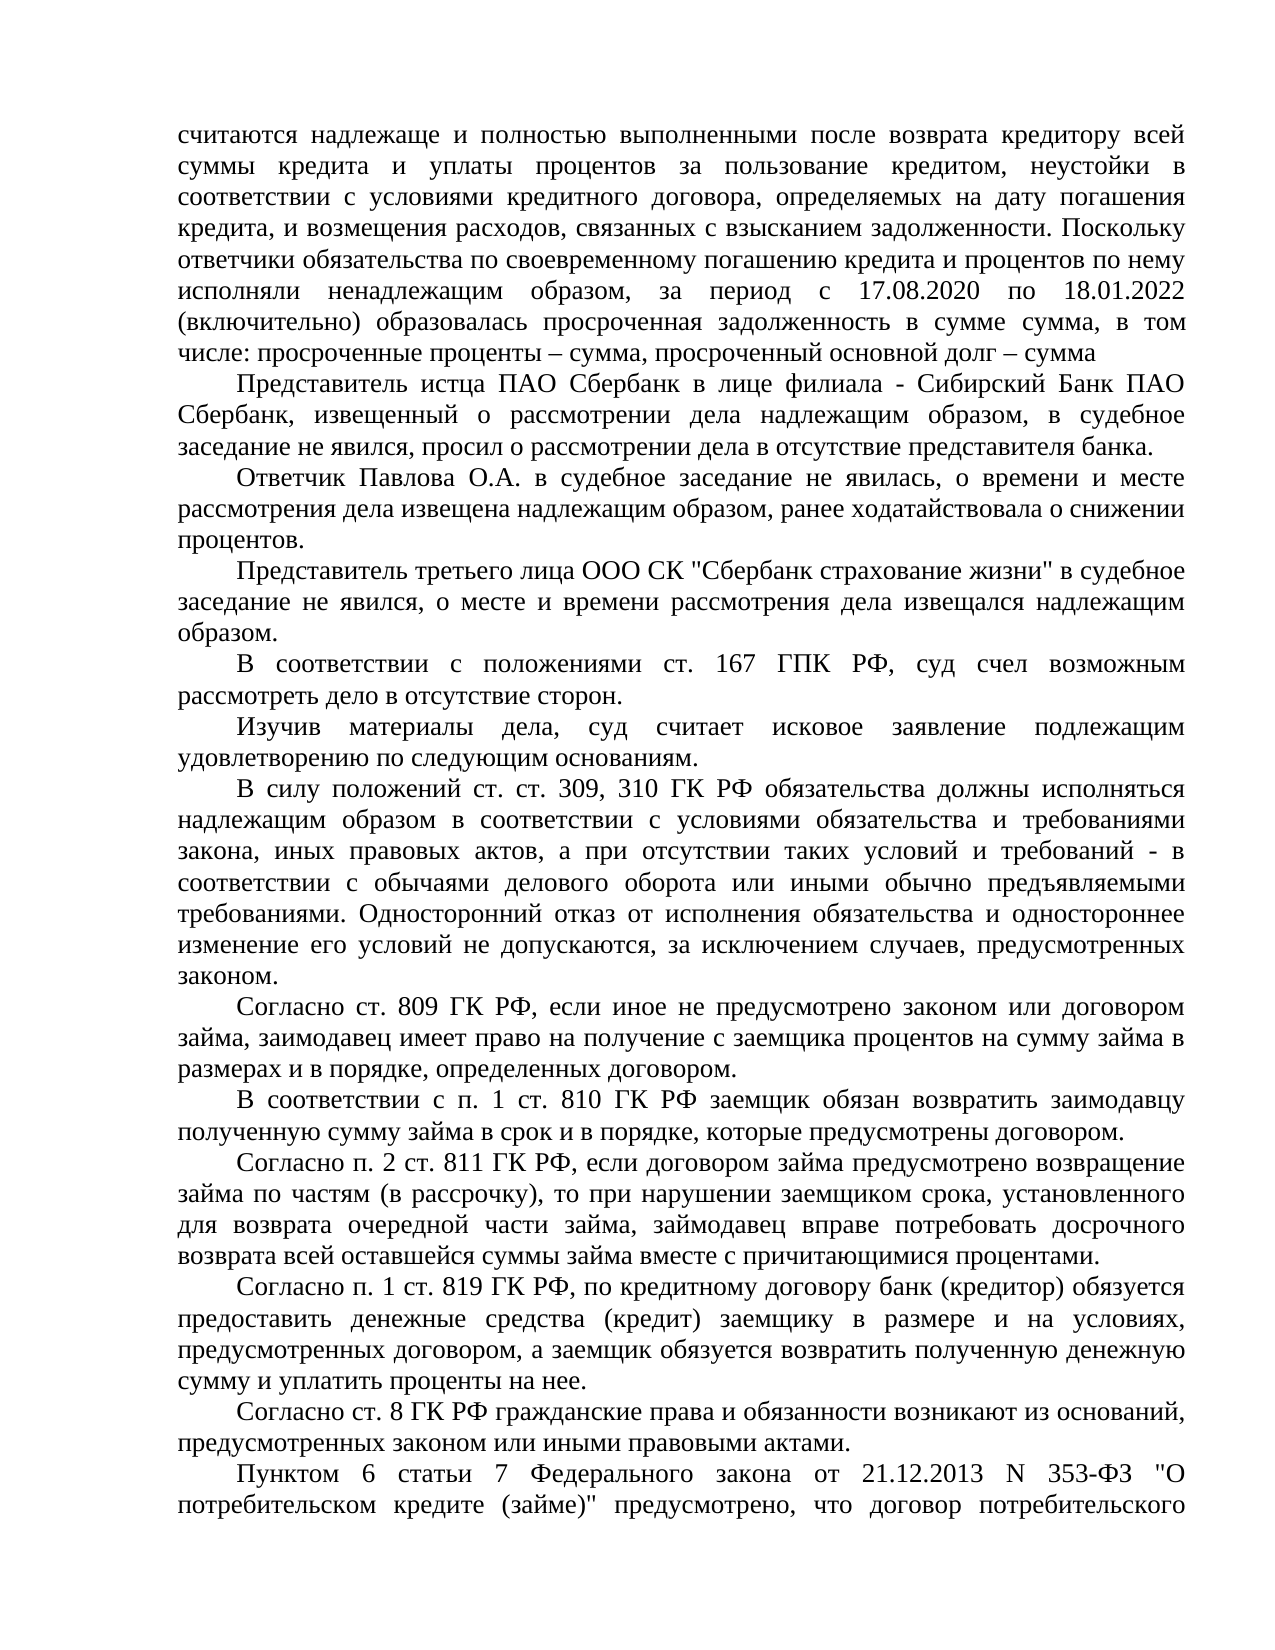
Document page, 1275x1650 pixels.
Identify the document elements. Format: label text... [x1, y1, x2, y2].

text Согласно ст. 809 ГК РФ, если иное не предусмотрено законом или договором займа, заимодавец имеет право на получение с заемщика процентов на сумму займа в размерах и в порядке, определенных договором. [177, 990, 1186, 1084]
text Представитель третьего лица ООО СК "Сбербанк страхование жизни" в судебное заседание не явился, о месте и времени рассмотрения дела извещался надлежащим образом. [177, 554, 1186, 648]
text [177, 118, 1186, 367]
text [177, 1457, 1186, 1520]
text Согласно п. 1 ст. 819 ГК РФ, по кредитному договору банк (кредитор) обязуется предоставить денежные средства (кредит) заемщику в размере и на условиях, предусмотренных договором, а заемщик обязуется возвратить полученную денежную сумму и уплатить проценты на нее. [177, 1271, 1186, 1395]
text В силу положений ст. ст. 309, 310 ГК РФ обязательства должны исполняться надлежащим образом в соответствии с условиями обязательства и требованиями закона, иных правовых актов, а при отсутствии таких условий и требований - в соответствии с обычаями делового оборота или иными обычно предъявляемыми требованиями. Односторонний отказ от исполнения обязательства и одностороннее изменение его условий не допускаются, за исключением случаев, предусмотренных законом. [177, 772, 1186, 990]
text Согласно п. 2 ст. 811 ГК РФ, если договором займа предусмотрено возвращение займа по частям (в рассрочку), то при нарушении заемщиком срока, установленного для возврата очередной части займа, займодавец вправе потребовать досрочного возврата всей оставшейся суммы займа вместе с причитающимися процентами. [177, 1146, 1186, 1271]
text Согласно ст. 8 ГК РФ гражданские права и обязанности возникают из оснований, предусмотренных законом или иными правовыми актами. [177, 1395, 1186, 1457]
text В соответствии с положениями ст. 167 ГПК РФ, суд счел возможным рассмотреть дело в отсутствие сторон. [177, 648, 1186, 710]
text Ответчик Павлова О.А. в судебное заседание не явилась, о времени и месте рассмотрения дела извещена надлежащим образом, ранее ходатайствовала о снижении процентов. [177, 461, 1186, 554]
text Изучив материалы дела, суд считает исковое заявление подлежащим удовлетворению по следующим основаниям. [177, 710, 1186, 772]
text Представитель истца ПАО Сбербанк в лице филиала - Сибирский Банк ПАО Сбербанк, извещенный о рассмотрении дела надлежащим образом, в судебное заседание не явился, просил о рассмотрении дела в отсутствие представителя банка. [177, 367, 1186, 461]
text В соответствии с п. 1 ст. 810 ГК РФ заемщик обязан возвратить заимодавцу полученную сумму займа в срок и в порядке, которые предусмотрены договором. [177, 1084, 1186, 1146]
